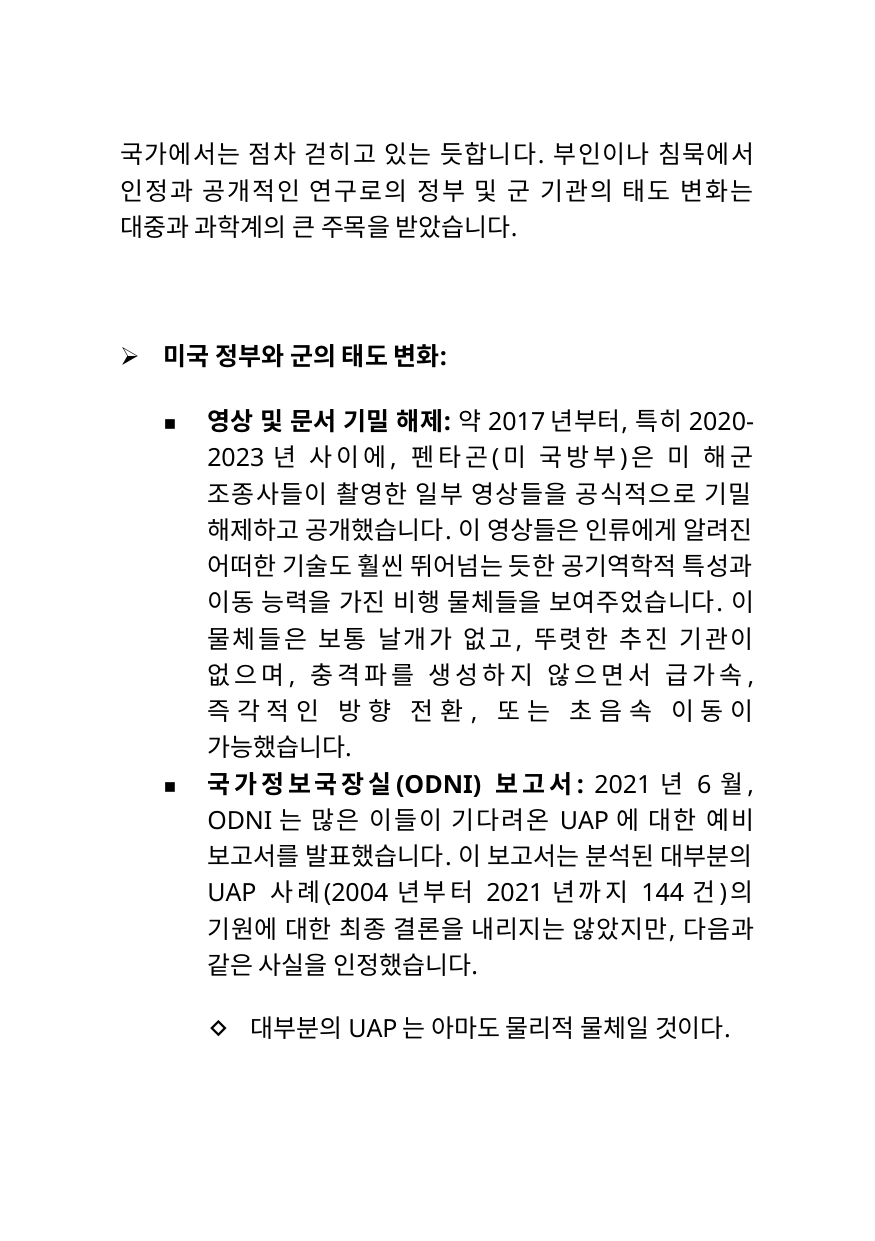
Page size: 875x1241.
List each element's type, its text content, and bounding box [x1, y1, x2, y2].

list 대부분의 UAP는 아마도 물리적 물체일 것이다. [207, 1009, 754, 1045]
list 국가정보국장실(ODNI) 보고서: 2021년 6월, ODNI는 많은 이들이 기다려온 UAP에 대한 예비 보고서를 발표했습니다. 이 보고서는 분석된 대부분의 UAP 사례(2004년부터 2021년까지 144건)의 기원에 대한 최종 결론을 내리지는 않았지만, 다음과 같은 사실을 인정했습니다. [163, 764, 754, 982]
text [120, 135, 754, 244]
list 영상 및 문서 기밀 해제: 약 2017년부터, 특히 2020-2023년 사이에, 펜타곤(미 국방부)은 미 해군 조종사들이 촬영한 일부 영상들을 공식적으로 기밀 해제하고 공개했습니다. 이 영상들은 인류에게 알려진 어떠한 기술도 훨씬 뛰어넘는 듯한 공기역학적 특성과 이동 능력을 가진 비행 물체들을 보여주었습니다. 이 물체들은 보통 날개가 없고, 뚜렷한 추진 기관이 없으며, 충격파를 생성하지 않으면서 급가속, 즉각적인 방향 전환, 또는 초음속 이동이 가능했습니다. [163, 402, 754, 764]
list 미국 정부와 군의 태도 변화: [120, 336, 754, 372]
